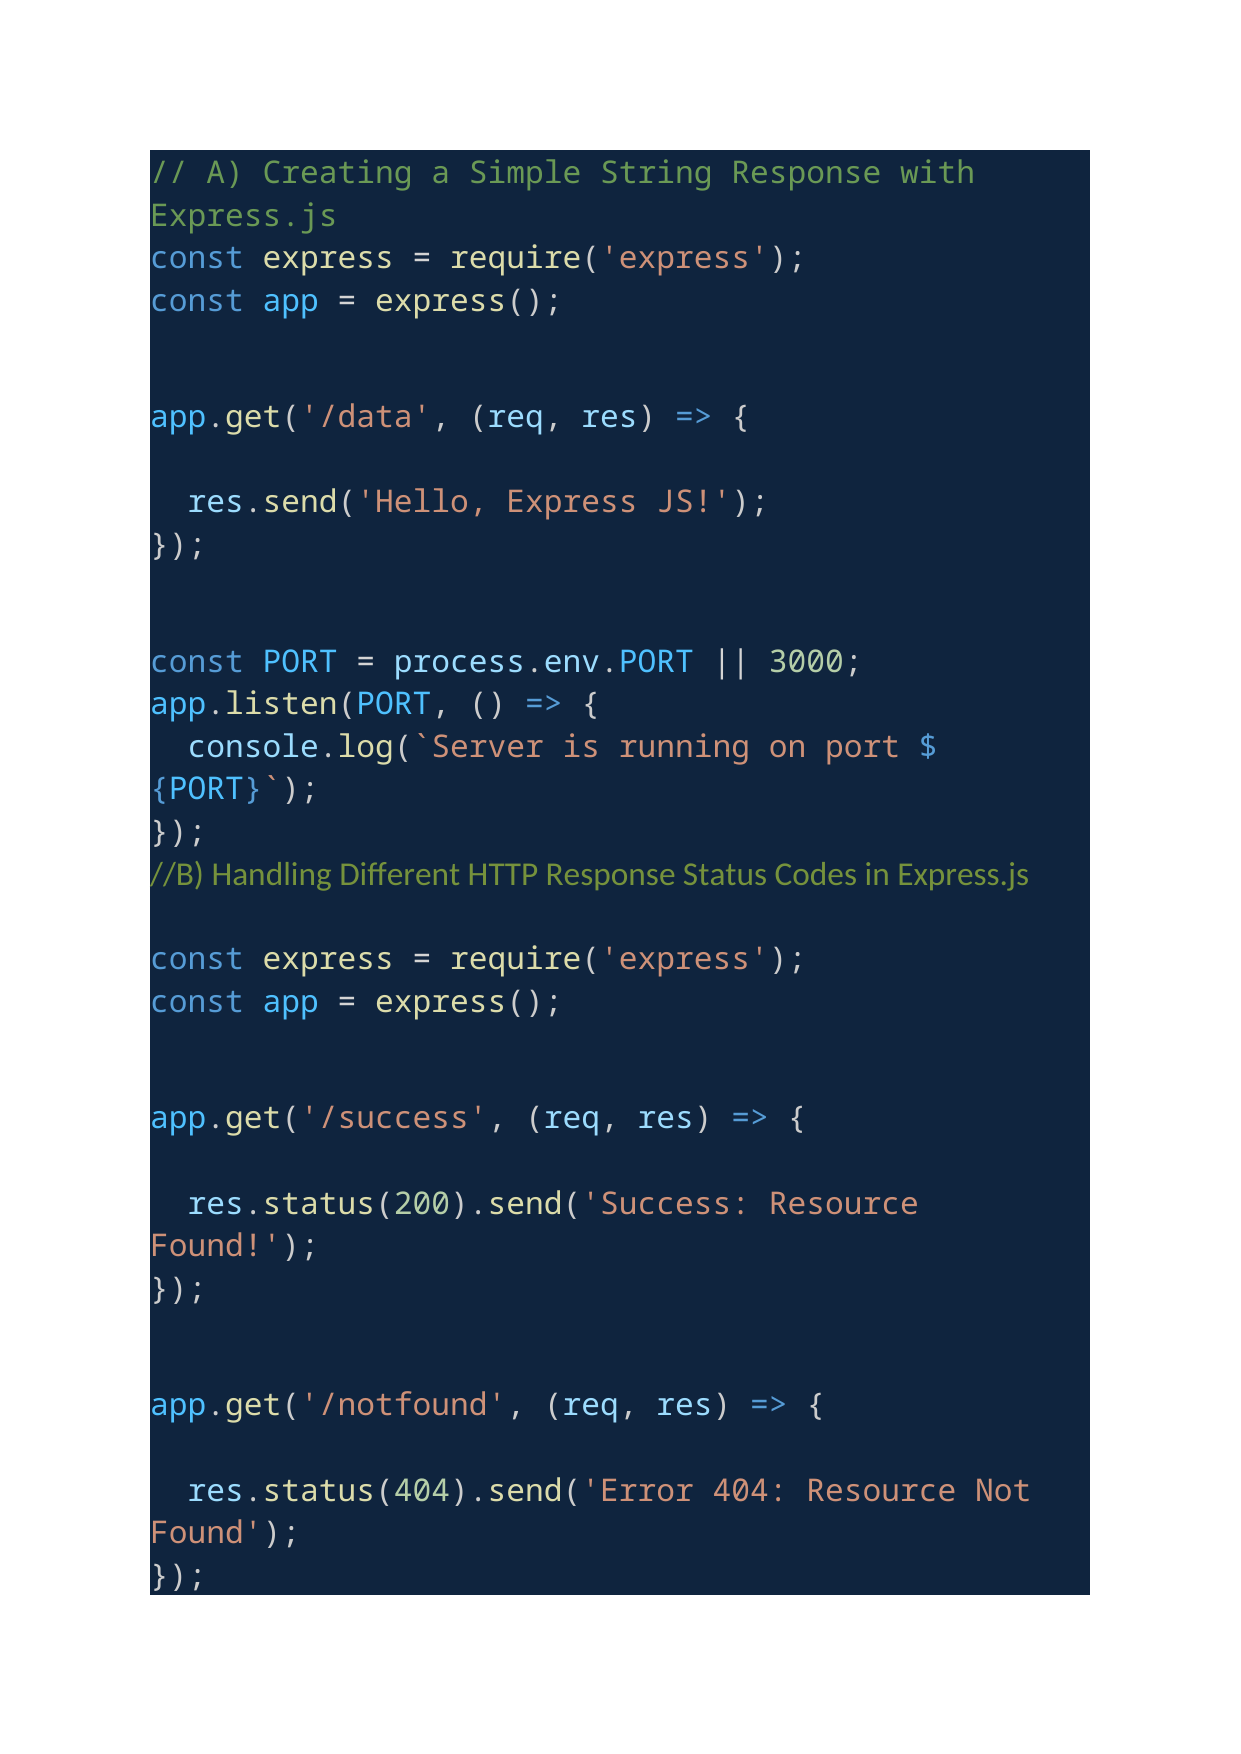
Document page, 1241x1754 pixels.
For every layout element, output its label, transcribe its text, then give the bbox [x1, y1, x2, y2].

text const express = require('express'); [150, 235, 1090, 278]
text app.get('/data', (req, res) => { [150, 394, 1090, 437]
text console.log(`Server is running on port ${PORT}`); [150, 724, 1090, 809]
text }); [150, 1266, 1090, 1308]
text const PORT = process.env.PORT || 3000; [150, 638, 1090, 681]
text //B) Handling Different HTTP Response Status Codes in Express.js [150, 852, 1090, 894]
text res.status(404).send('Error 404: Resource Not Found'); [150, 1467, 1090, 1553]
text }); [150, 522, 1090, 565]
text app.listen(PORT, () => { [150, 681, 1090, 724]
text }); [150, 809, 1090, 852]
text app.get('/success', (req, res) => { [150, 1095, 1090, 1138]
text }); [150, 1553, 1090, 1595]
text const app = express(); [150, 278, 1090, 320]
text // A) Creating a Simple String Response with Express.js [150, 150, 1090, 235]
text app.get('/notfound', (req, res) => { [150, 1382, 1090, 1425]
text const express = require('express'); [150, 936, 1090, 979]
text res.send('Hello, Express JS!'); [150, 479, 1090, 522]
text res.status(200).send('Success: Resource Found!'); [150, 1181, 1090, 1266]
text const app = express(); [150, 979, 1090, 1022]
